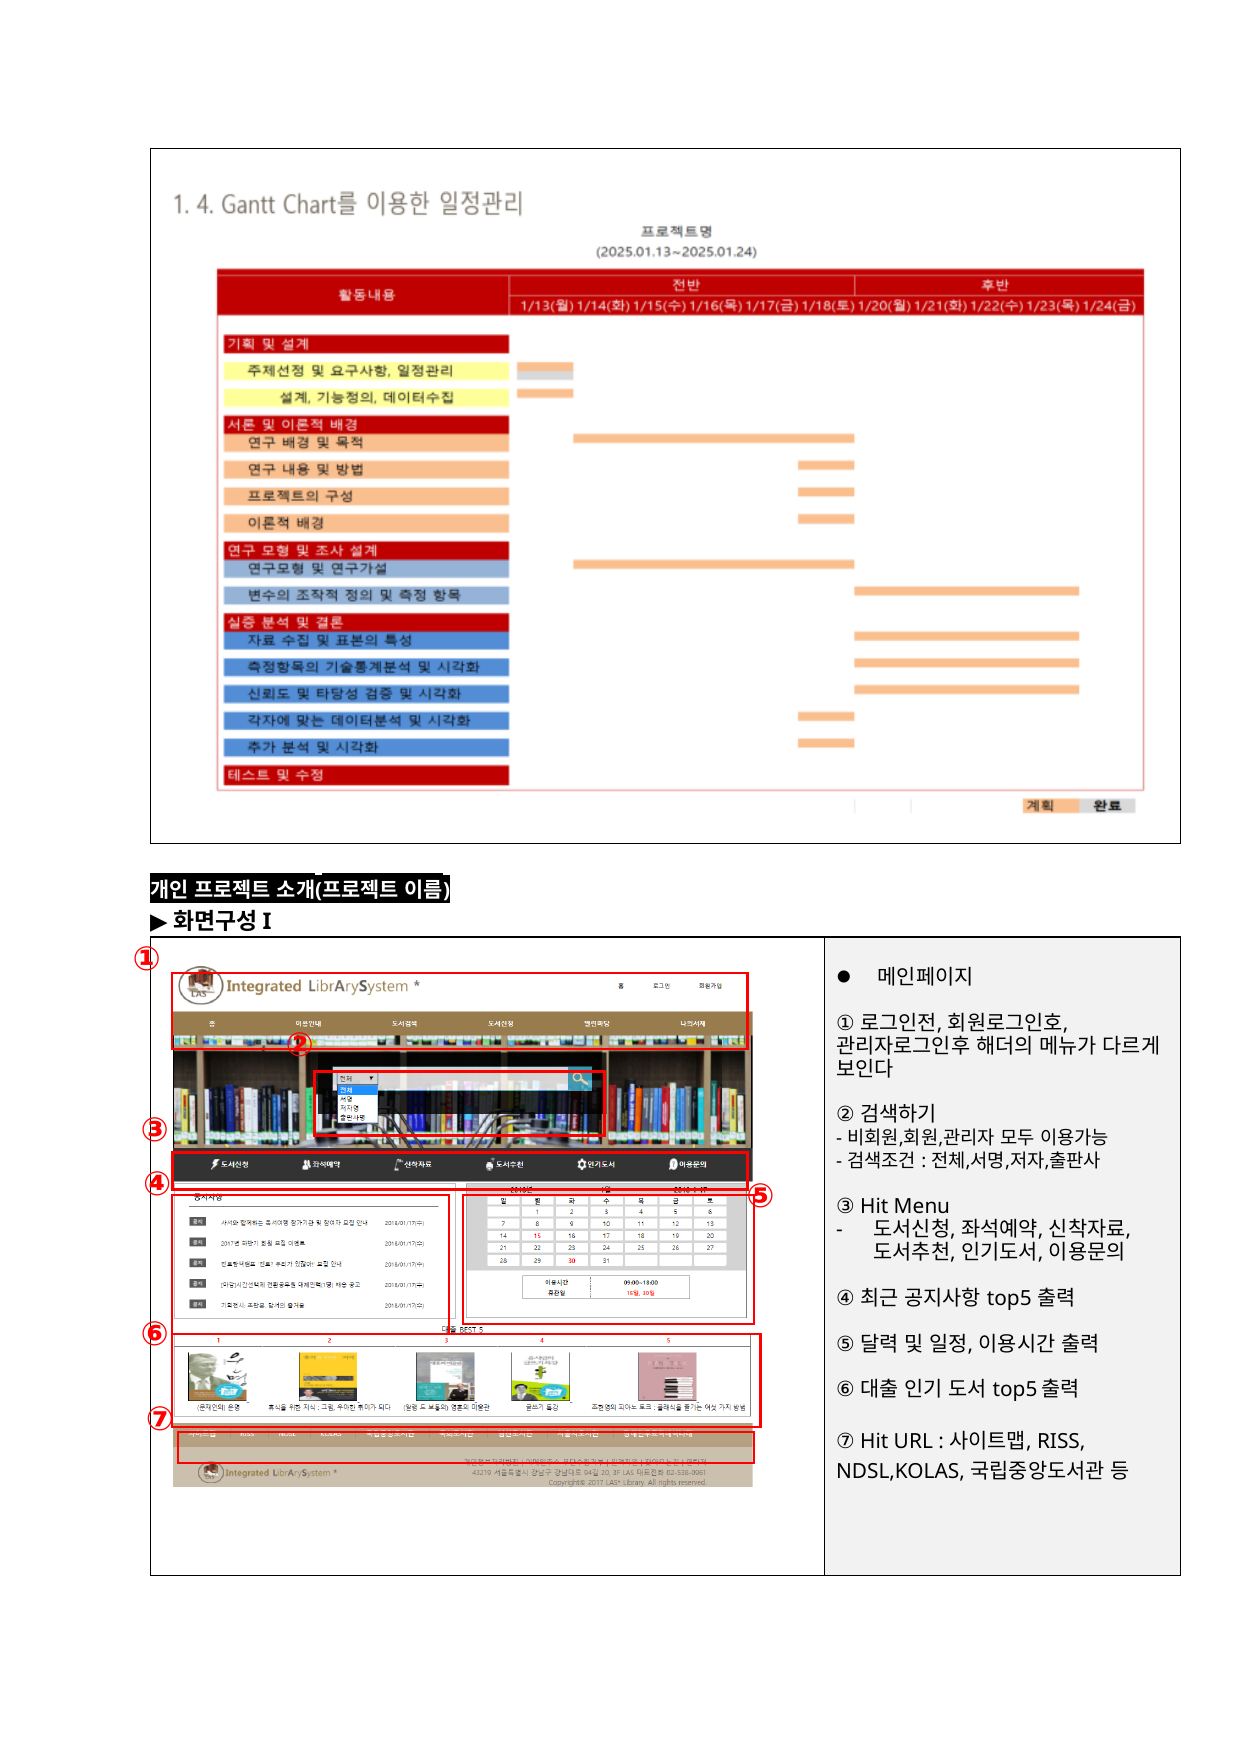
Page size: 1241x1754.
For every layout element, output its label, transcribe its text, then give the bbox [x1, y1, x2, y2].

picture [173, 1196, 448, 1333]
text 개인 프로젝트 소개(프로젝트 이름) [443, 873, 1090, 903]
text ▶ 화면구성I [150, 903, 1090, 936]
picture [173, 1335, 753, 1426]
table_header [151, 938, 824, 1575]
picture [464, 1196, 753, 1323]
picture [173, 966, 753, 1189]
picture [179, 1433, 753, 1462]
picture [173, 1428, 753, 1487]
picture [173, 1191, 753, 1333]
picture [174, 1154, 746, 1188]
picture [173, 974, 746, 1048]
table_header 메인페이지 ① 로그인전, 회원로그인호, 관리자로그인후 해더의 메뉴가 다르게 보인다 ② 검색하기 - 비회원,회원,관리자 모두 이용가능 - 검색조건 : 전체,서명,저자,출판사 ③ Hit Menu 도서신청, 좌석예약, 신착자료, 도서추천, 인기도서, 이용문의 ④ 최근 공지사항 top5 출력 ⑤ 달력 및 일정, 이용시간 출력 ⑥ 대출 인기 도서 top5출력 ⑦ Hit URL : 사이트맵, RISS, NDSL,KOLAS, 국립중앙도서관 등 [825, 938, 1180, 1575]
table_cell [151, 149, 1180, 843]
picture [290, 1050, 308, 1055]
picture [161, 177, 1171, 822]
